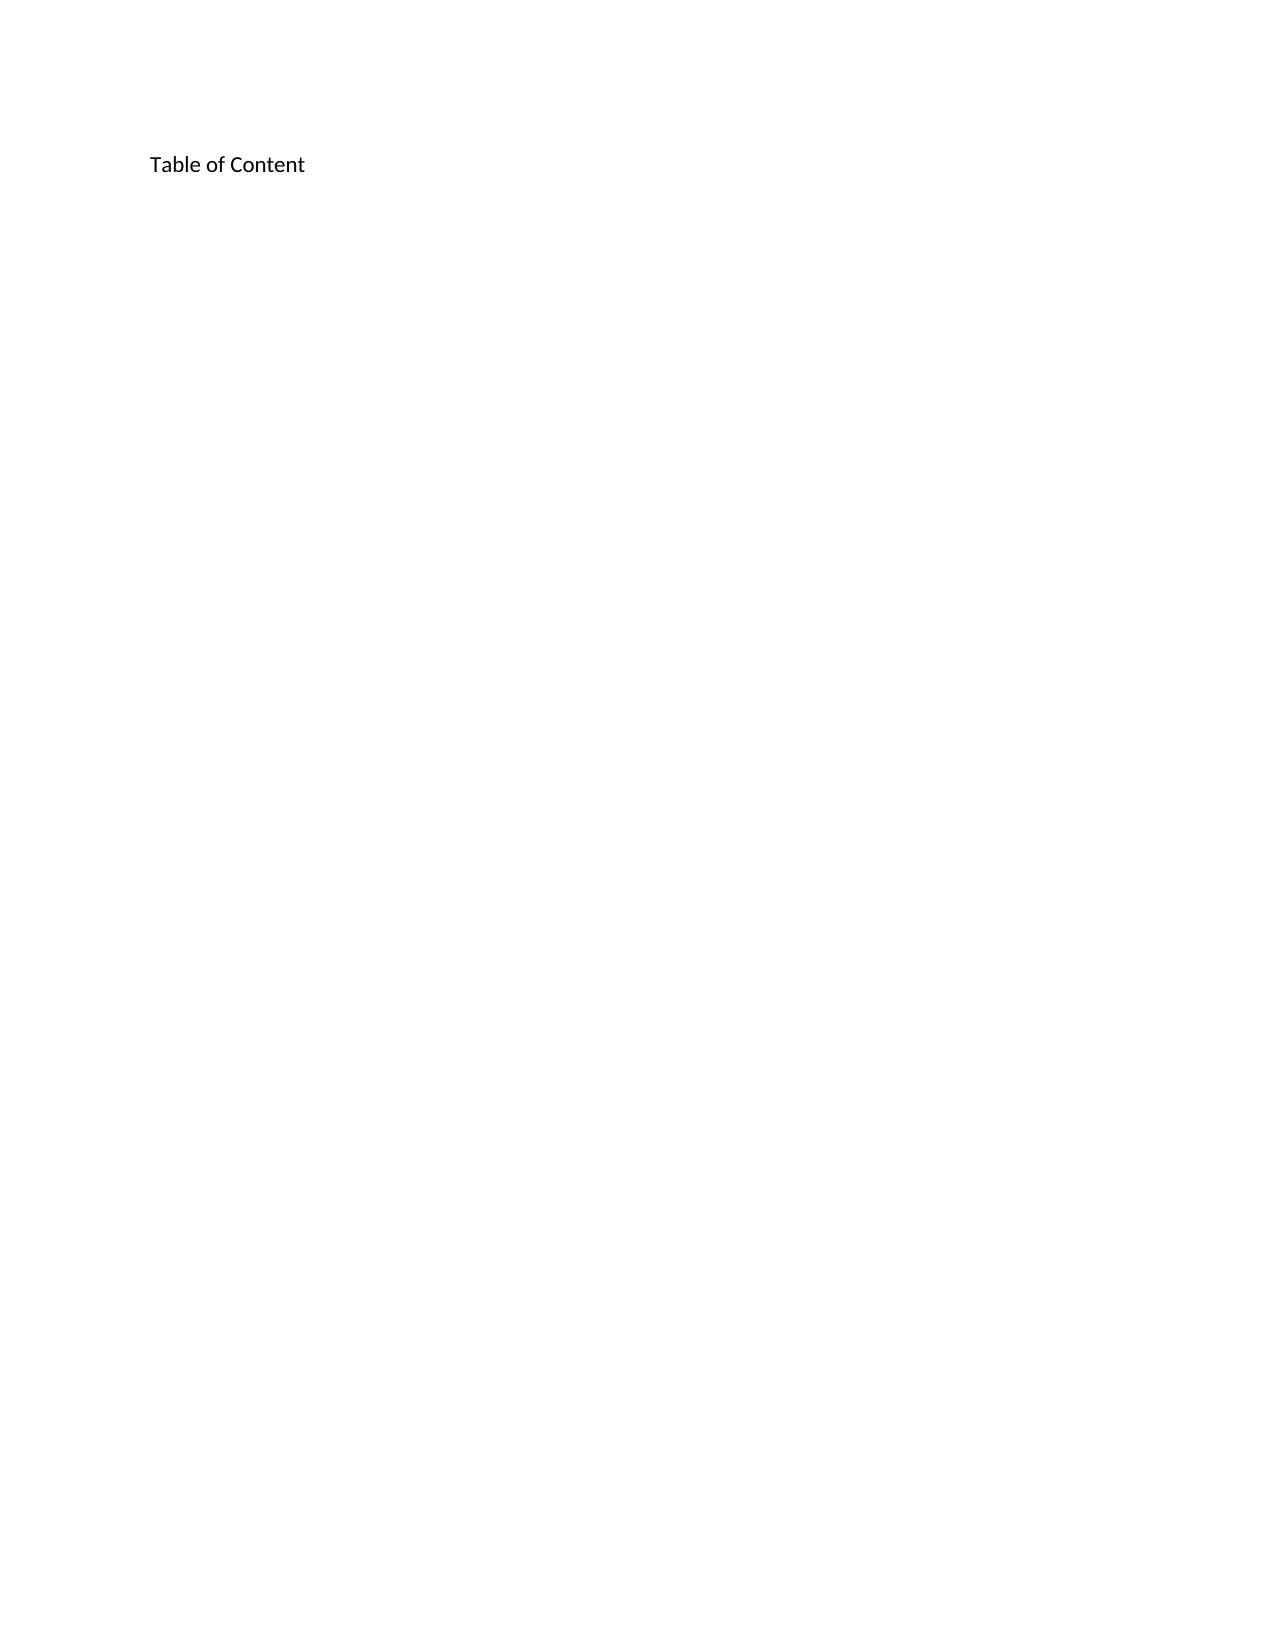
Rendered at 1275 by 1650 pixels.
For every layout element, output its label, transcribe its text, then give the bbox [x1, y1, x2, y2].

text Table of Content [150, 150, 1125, 178]
